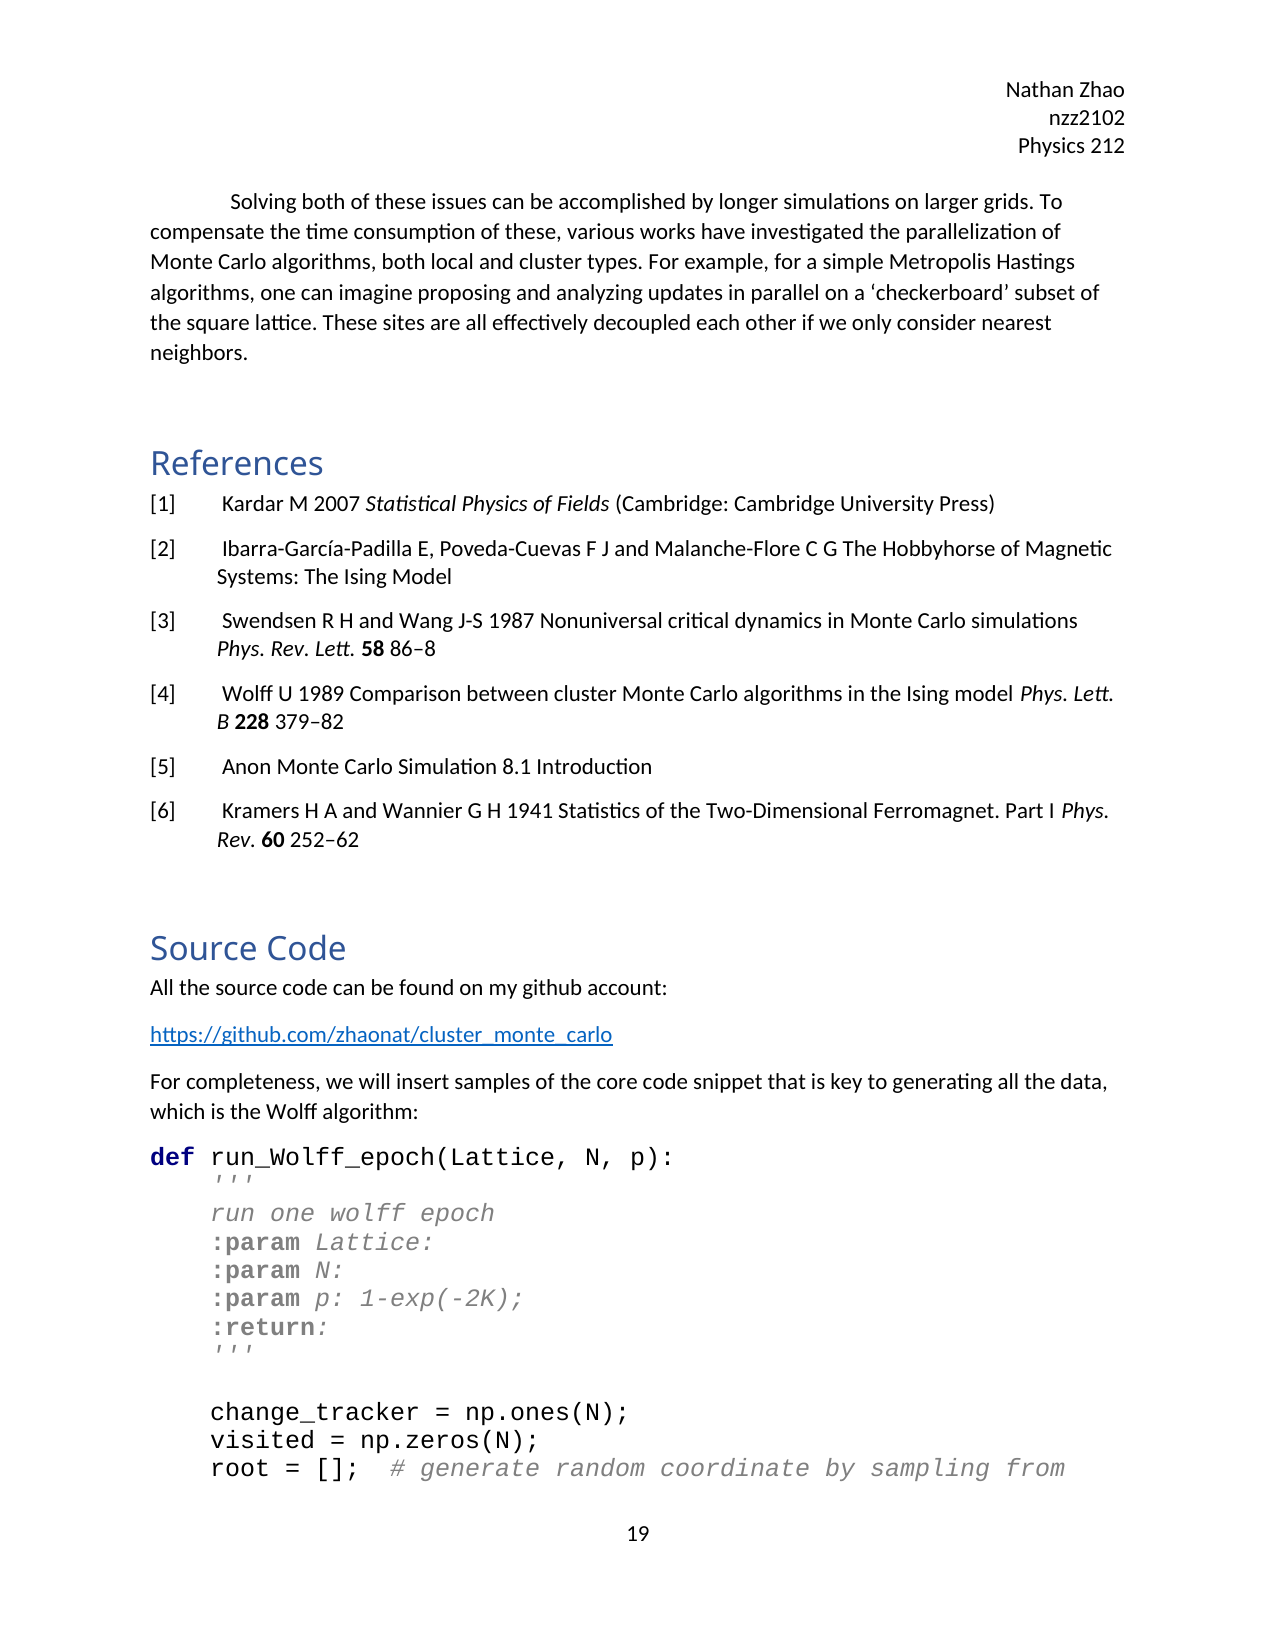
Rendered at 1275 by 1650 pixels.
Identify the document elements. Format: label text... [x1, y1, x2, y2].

subtitle References [150, 440, 1125, 486]
text [1] Kardar M 2007 Statistical Physics of Fields (Cambridge: Cambridge University Press) [150, 489, 1125, 517]
text All the source code can be found on my github account: [150, 973, 1125, 1002]
text [3] Swendsen R H and Wang J-S 1987 Nonuniversal critical dynamics in Monte Carlo simulations Phys. Rev. Lett. 58 86–8 [150, 607, 1125, 663]
text For completeness, we will insert samples of the core code snippet that is key to generating all the data, which is the Wolff algorithm: [150, 1067, 1125, 1126]
text [6] Kramers H A and Wannier G H 1941 Statistics of the Two-Dimensional Ferromagnet. Part I Phys. Rev. 60 252–62 [150, 797, 1125, 853]
subtitle Source Code [150, 924, 1125, 970]
text [5] Anon Monte Carlo Simulation 8.1 Introduction [150, 752, 1125, 780]
text [4] Wolff U 1989 Comparison between cluster Monte Carlo algorithms in the Ising model Phys. Lett. B 228 379–82 [150, 679, 1125, 735]
text https://github.com/zhaonat/cluster_monte_carlo [150, 1020, 1125, 1048]
text [2] Ibarra-García-Padilla E, Poveda-Cuevas F J and Malanche-Flore C G The Hobbyhorse of Magnetic Systems: The Ising Model [150, 534, 1125, 590]
text Solving both of these issues can be accomplished by longer simulations on larger grids. To compensate the time consumption of these, various works have investigated the parallelization of Monte Carlo algorithms, both local and cluster types. For example, for a simple Metropolis Hastings algorithms, one can imagine proposing and analyzing updates in parallel on a ‘checkerboard’ subset of the square lattice. These sites are all effectively decoupled each other if we only consider nearest neighbors. [150, 187, 1125, 366]
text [150, 1144, 1125, 1484]
